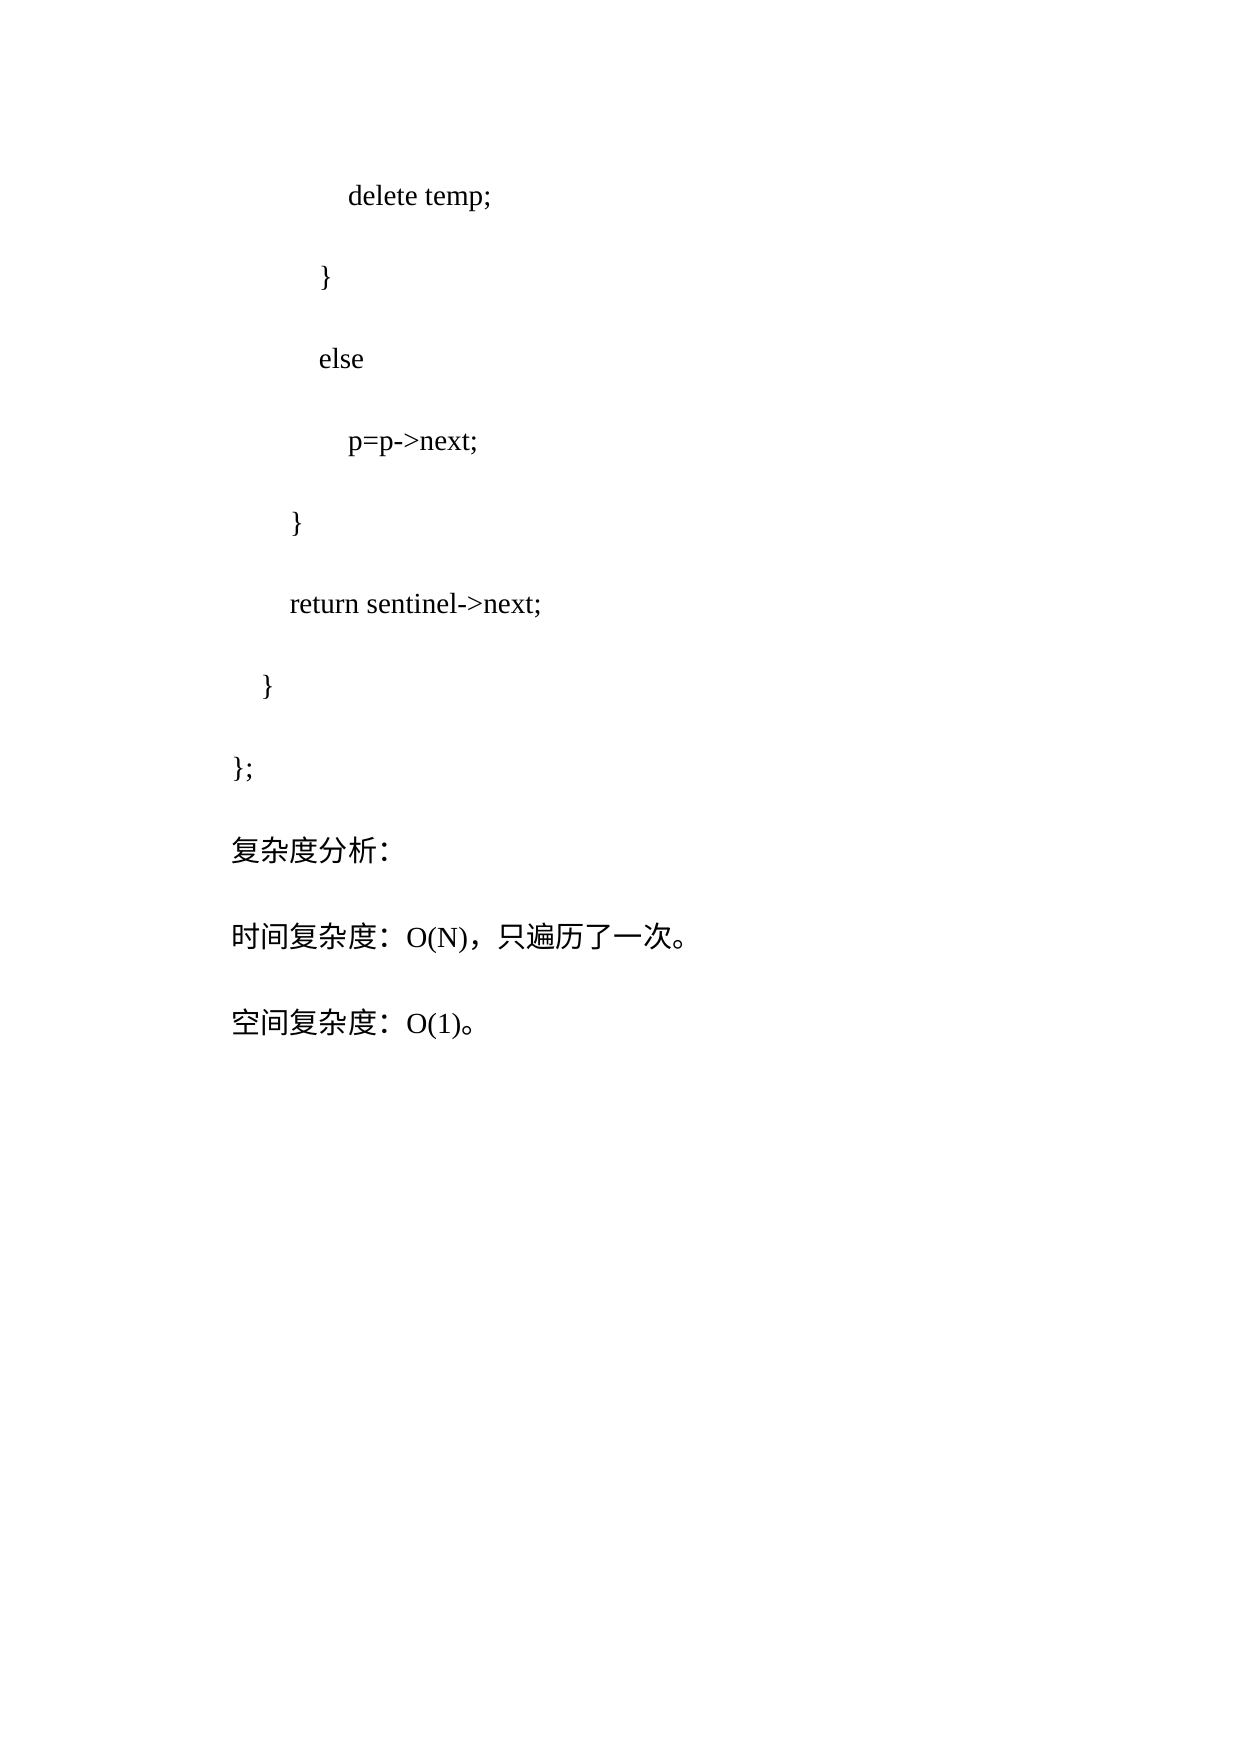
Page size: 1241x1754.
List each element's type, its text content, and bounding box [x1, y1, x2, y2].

text } [187, 244, 1053, 309]
text p=p->next; [187, 407, 1053, 472]
text }; [187, 734, 1053, 799]
text 时间复杂度：O(N)，只遍历了一次。 [187, 902, 1053, 967]
text else [187, 326, 1053, 391]
text delete temp; [187, 162, 1053, 227]
text } [187, 489, 1053, 554]
text 空间复杂度：O(1)。 [187, 988, 1053, 1053]
text 复杂度分析： [187, 816, 1053, 881]
text } [187, 653, 1053, 718]
text return sentinel->next; [187, 571, 1053, 636]
